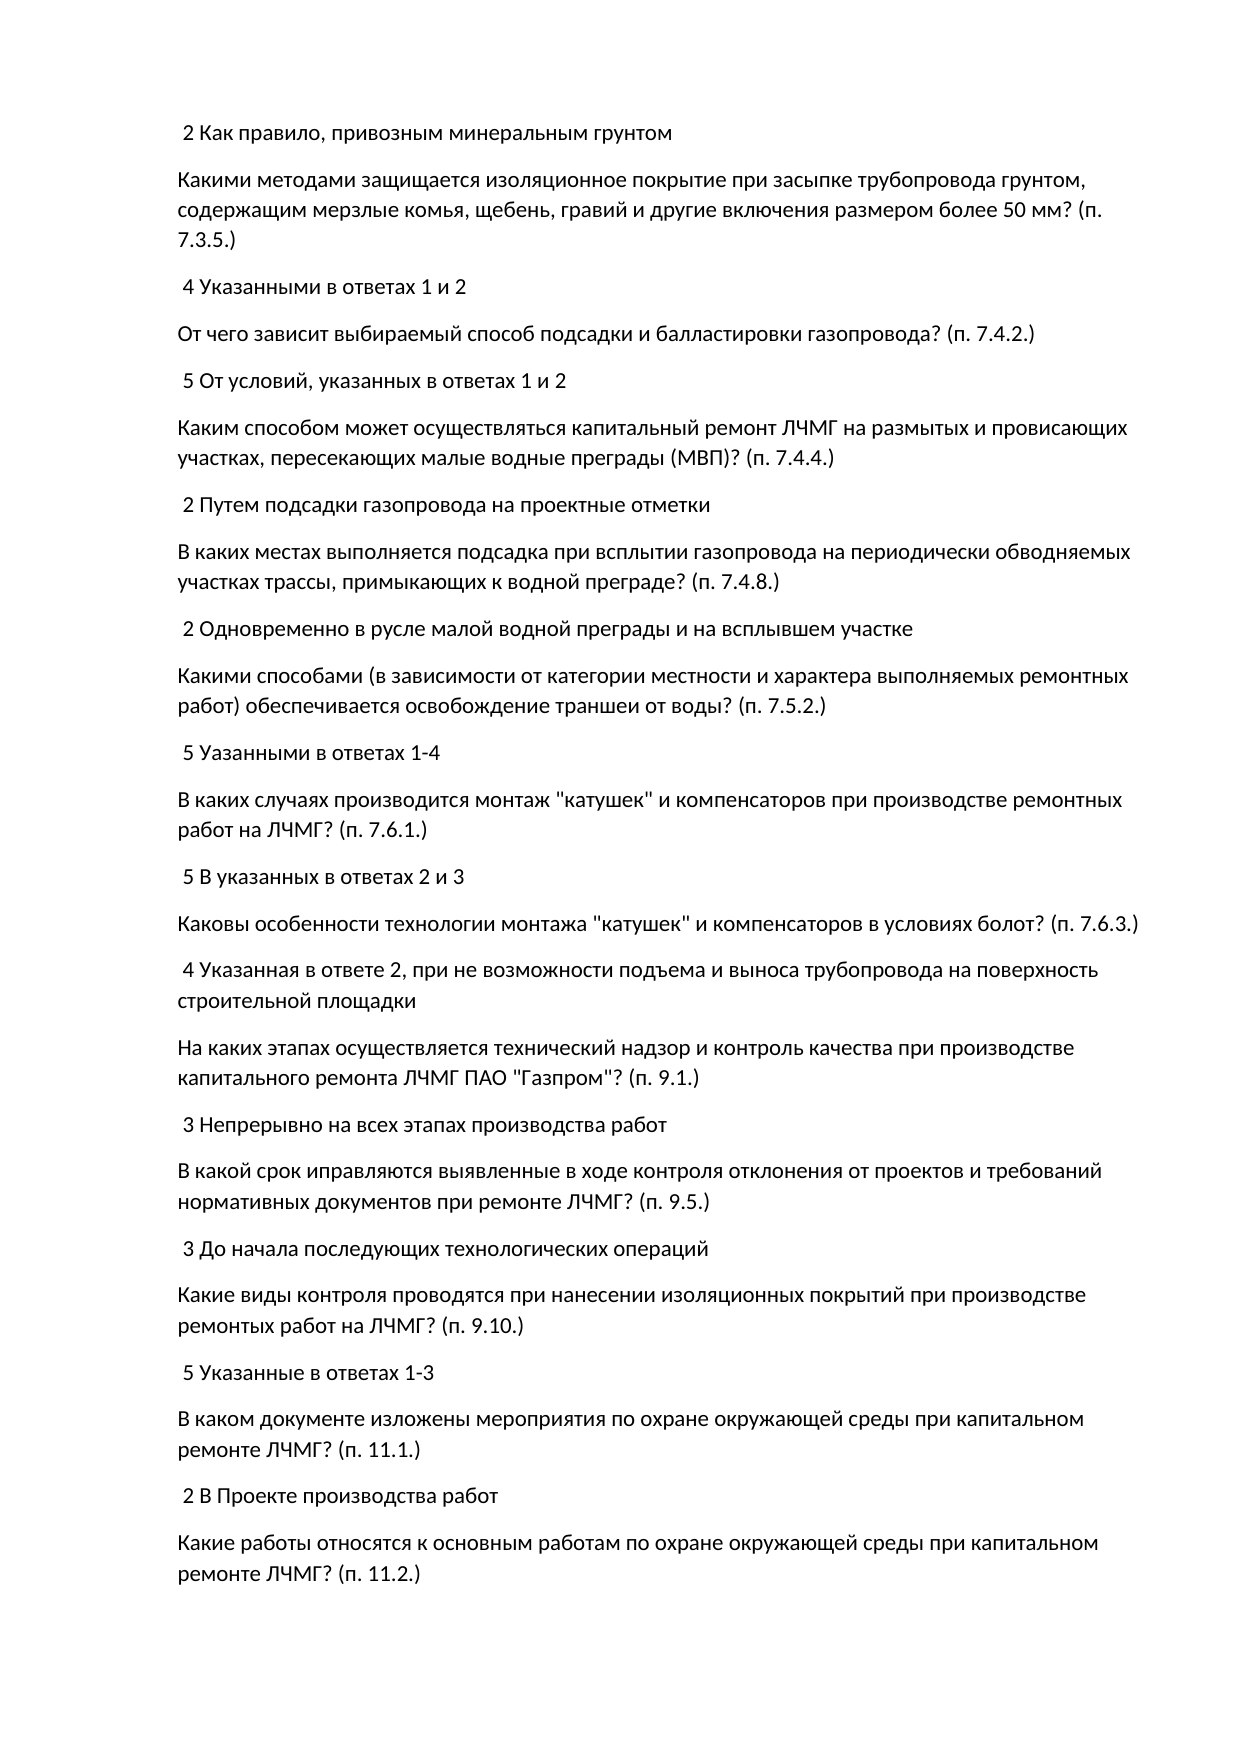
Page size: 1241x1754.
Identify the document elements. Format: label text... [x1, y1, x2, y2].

text Какие работы относятся к основным работам по охране окружающей среды при капитальном ремонте ЛЧМГ? (п. 11.2.) [177, 1528, 1152, 1587]
text 3 До начала последующих технологических операций [177, 1234, 1152, 1262]
text В каких местах выполняется подсадка при всплытии газопровода на периодически обводняемых участках трассы, примыкающих к водной преграде? (п. 7.4.8.) [177, 537, 1152, 595]
text 5 Уазанными в ответах 1-4 [177, 738, 1152, 766]
text Каковы особенности технологии монтажа "катушек" и компенсаторов в условиях болот? (п. 7.6.3.) [177, 909, 1152, 937]
text Какими методами защищается изоляционное покрытие при засыпке трубопровода грунтом, содержащим мерзлые комья, щебень, гравий и другие включения размером более 50 мм? (п. 7.3.5.) [177, 165, 1152, 253]
text Каким способом может осуществляться капитальный ремонт ЛЧМГ на размытых и провисающих участках, пересекающих малые водные преграды (МВП)? (п. 7.4.4.) [177, 413, 1152, 471]
text 2 Одновременно в русле малой водной преграды и на всплывшем участке [177, 614, 1152, 642]
text 5 От условий, указанных в ответах 1 и 2 [177, 366, 1152, 394]
text 5 В указанных в ответах 2 и 3 [177, 862, 1152, 890]
text 3 Непрерывно на всех этапах производства работ [177, 1110, 1152, 1138]
text Какими способами (в зависимости от категории местности и характера выполняемых ремонтных работ) обеспечивается освобождение траншеи от воды? (п. 7.5.2.) [177, 661, 1152, 719]
text Какие виды контроля проводятся при нанесении изоляционных покрытий при производстве ремонтых работ на ЛЧМГ? (п. 9.10.) [177, 1281, 1152, 1339]
text 4 Указанными в ответах 1 и 2 [177, 272, 1152, 300]
text 4 Указанная в ответе 2, при не возможности подъема и выноса трубопровода на поверхность строительной площадки [177, 956, 1152, 1014]
text В какой срок иправляются выявленные в ходе контроля отклонения от проектов и требований нормативных документов при ремонте ЛЧМГ? (п. 9.5.) [177, 1157, 1152, 1215]
text На каких этапах осуществляется технический надзор и контроль качества при производстве капитального ремонта ЛЧМГ ПАО "Газпром"? (п. 9.1.) [177, 1033, 1152, 1091]
text В каком документе изложены мероприятия по охране окружающей среды при капитальном ремонте ЛЧМГ? (п. 11.1.) [177, 1404, 1152, 1463]
text 2 Как правило, привозным минеральным грунтом [177, 118, 1152, 146]
text 5 Указанные в ответах 1-3 [177, 1358, 1152, 1386]
text 2 Путем подсадки газопровода на проектные отметки [177, 490, 1152, 518]
text От чего зависит выбираемый способ подсадки и балластировки газопровода? (п. 7.4.2.) [177, 319, 1152, 347]
text 2 В Проекте производства работ [177, 1482, 1152, 1510]
text В каких случаях производится монтаж "катушек" и компенсаторов при производстве ремонтных работ на ЛЧМГ? (п. 7.6.1.) [177, 785, 1152, 843]
